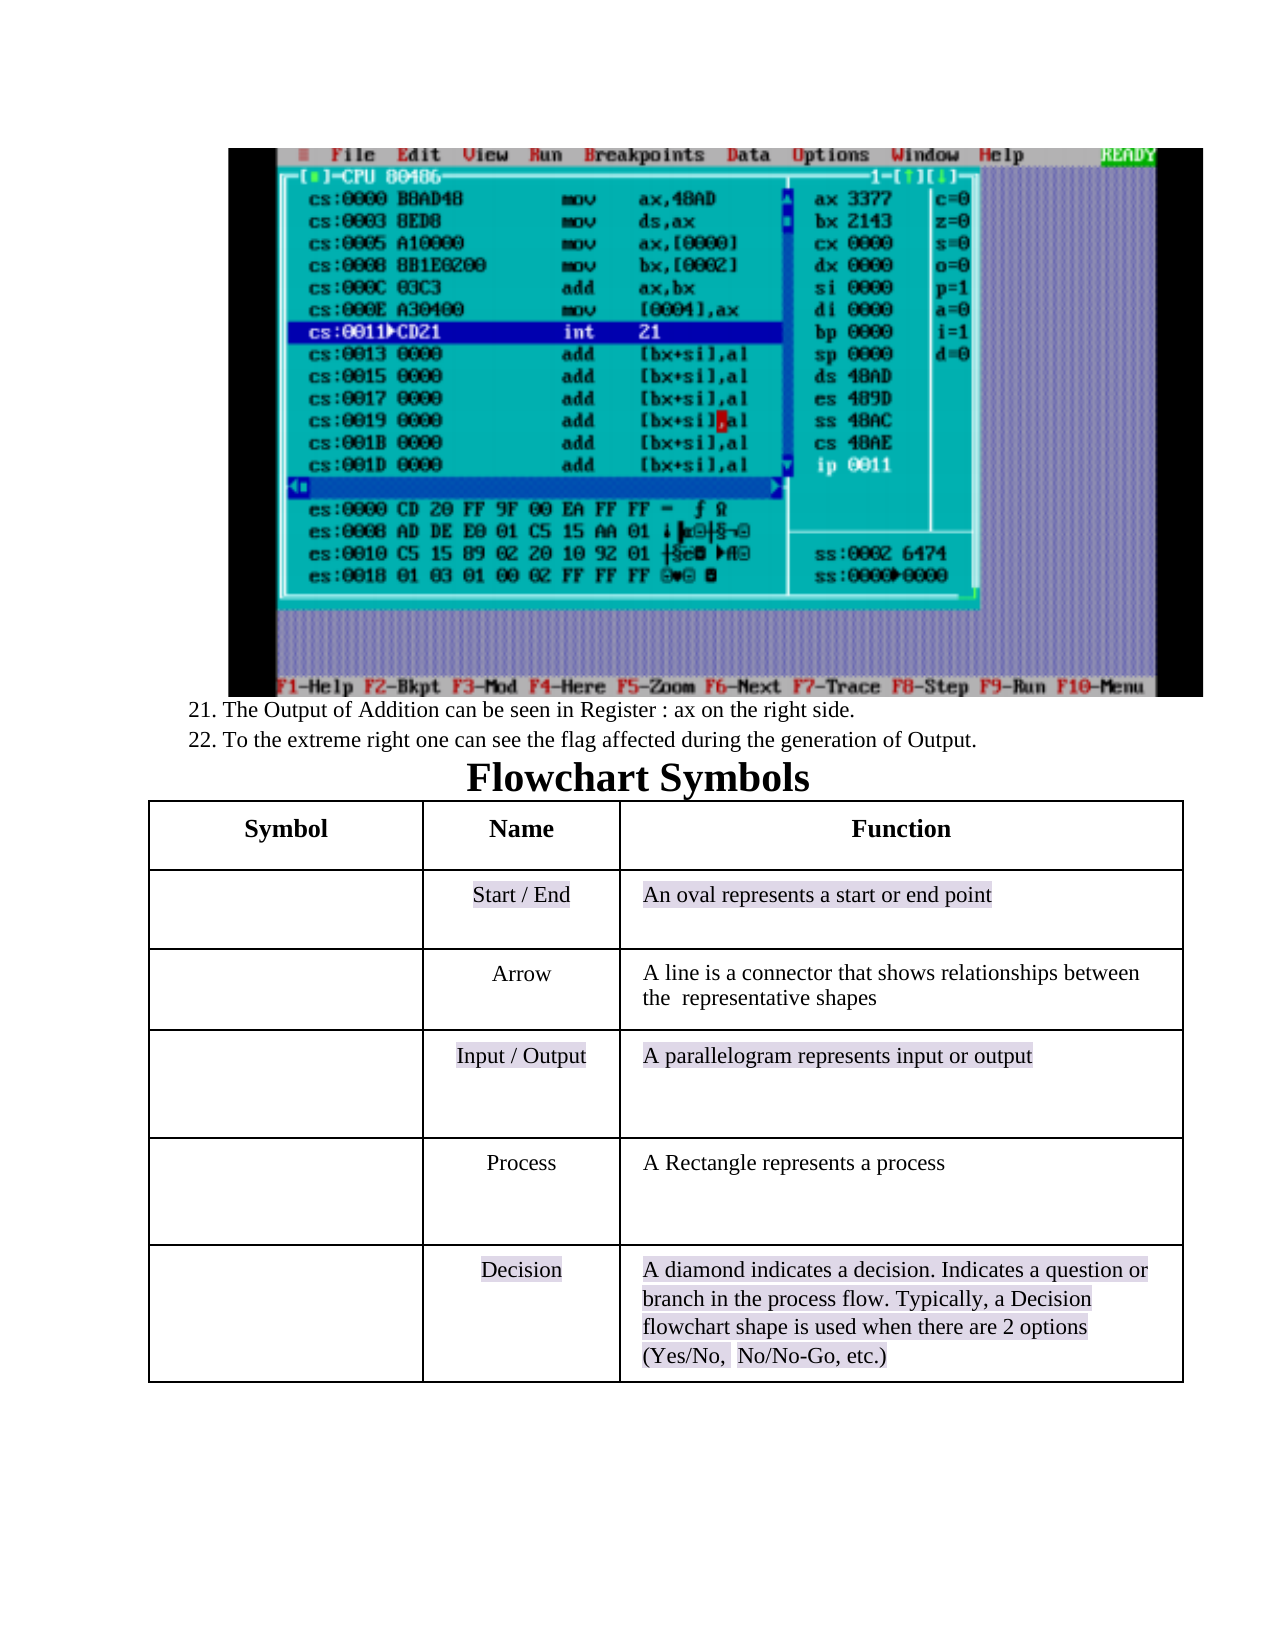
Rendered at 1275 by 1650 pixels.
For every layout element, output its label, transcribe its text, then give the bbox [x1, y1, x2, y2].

table_cell [150, 1139, 422, 1243]
table_cell [150, 1031, 422, 1137]
table_cell Start / End [424, 871, 619, 948]
table_cell Process [424, 1139, 619, 1243]
picture [228, 148, 1204, 697]
table_cell A diamond indicates a decision. Indicates a question or branch in the process flow. Typically, a Decision flowchart shape is used when there are 2 options (Yes/No, No/No-Go, etc.) [621, 1246, 1182, 1381]
table_cell Arrow [424, 950, 619, 1029]
table_cell [150, 1246, 422, 1381]
table_header Function [621, 802, 1182, 869]
table_cell A Rectangle represents a process [621, 1139, 1182, 1243]
text 22. To the extreme right one can see the flag affected during the generation of Output. [188, 726, 1216, 752]
table_cell [150, 871, 422, 948]
text 21. The Output of Addition can be seen in Register : ax on the right side. [188, 696, 1216, 722]
text Flowchart Symbols [466, 752, 1216, 800]
table_cell A line is a connector that shows relationships between the representative shapes [621, 950, 1182, 1029]
table_cell A parallelogram represents input or output [621, 1031, 1182, 1137]
table_header Symbol [150, 802, 422, 869]
table_cell An oval represents a start or end point [621, 871, 1182, 948]
table_cell Input / Output [424, 1031, 619, 1137]
table_header Name [424, 802, 619, 869]
table_cell [150, 950, 422, 1029]
table_cell Decision [424, 1246, 619, 1381]
